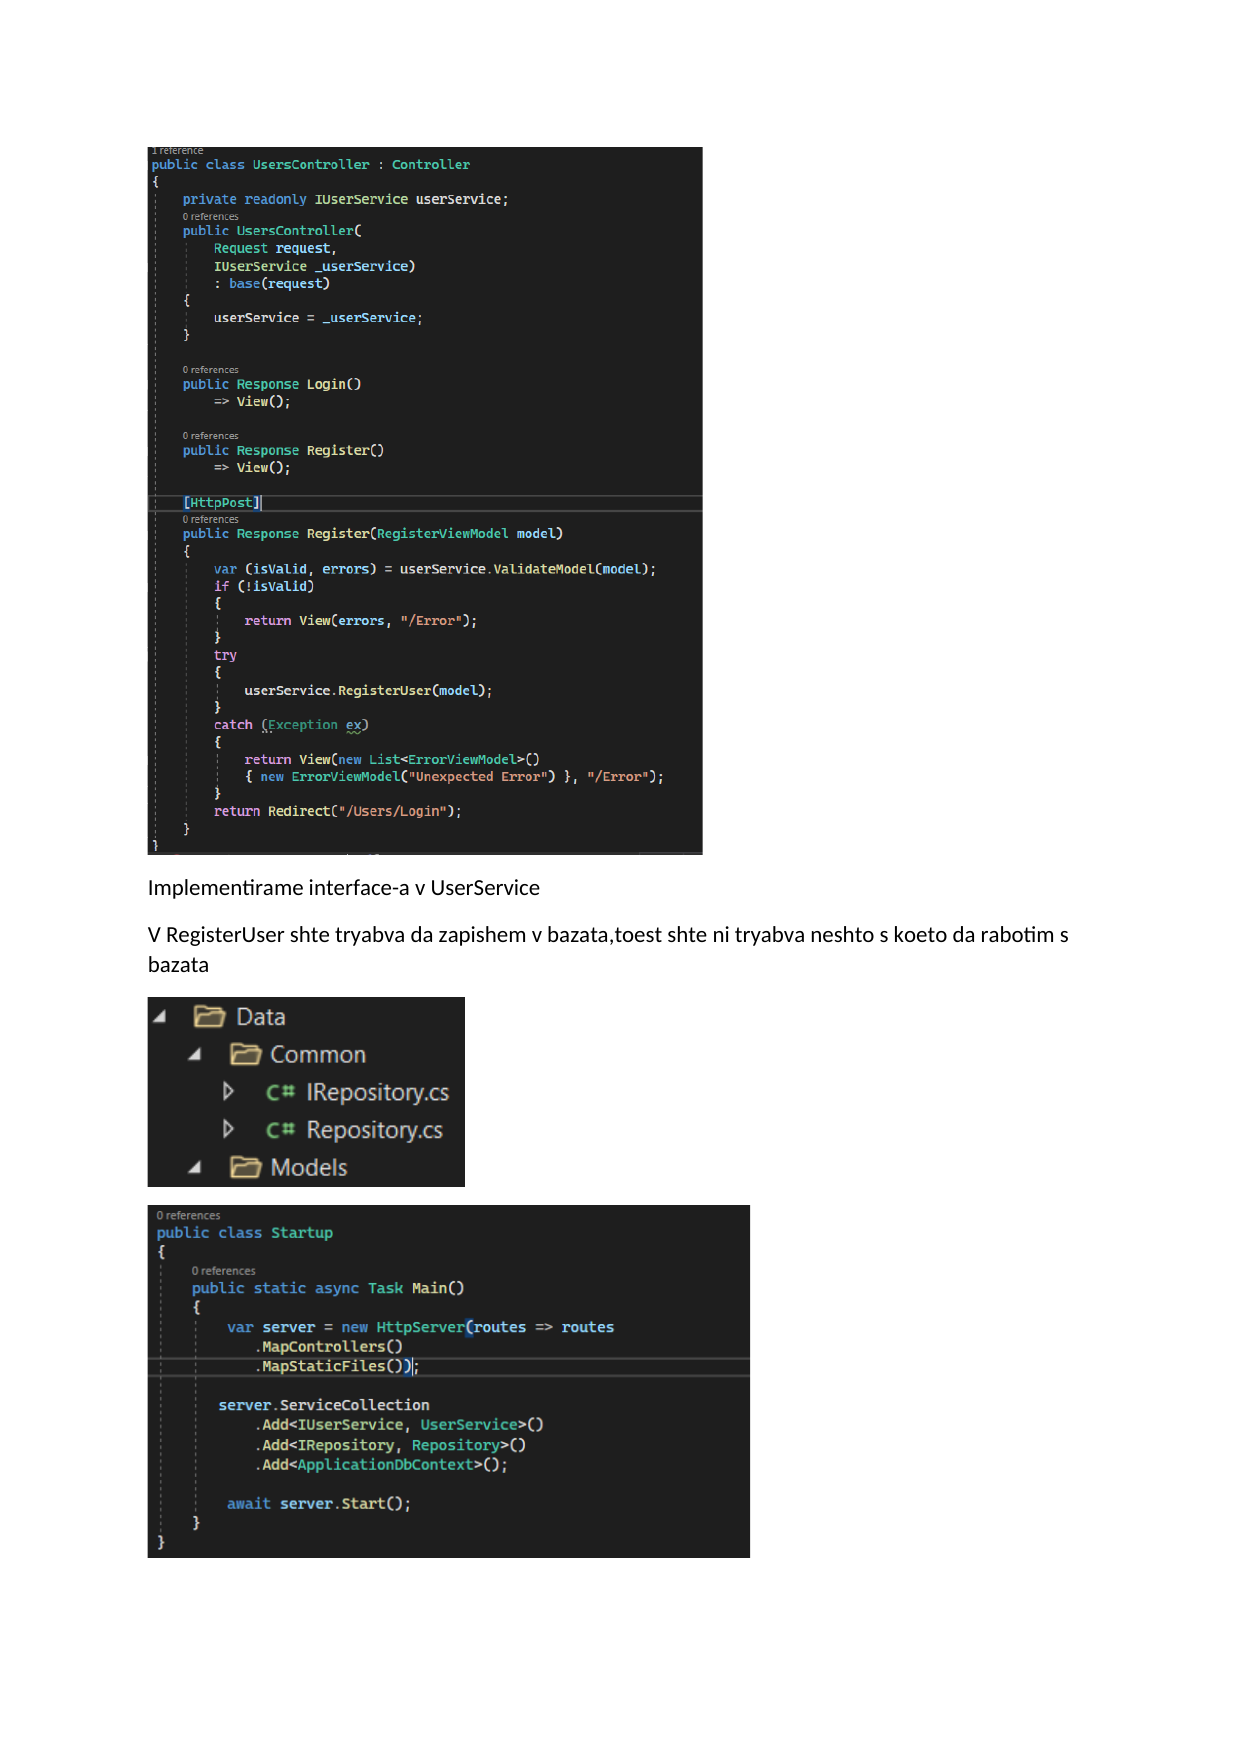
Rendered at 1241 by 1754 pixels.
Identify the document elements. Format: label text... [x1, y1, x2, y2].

picture [147, 1205, 750, 1558]
picture [147, 997, 465, 1187]
text V RegisterUser shte tryabva da zapishem v bazata,toest shte ni tryabva neshto s koeto da rabotim s bazata [148, 920, 1093, 979]
picture [147, 147, 703, 855]
text Implementirame interface-a v UserService [148, 873, 1093, 902]
